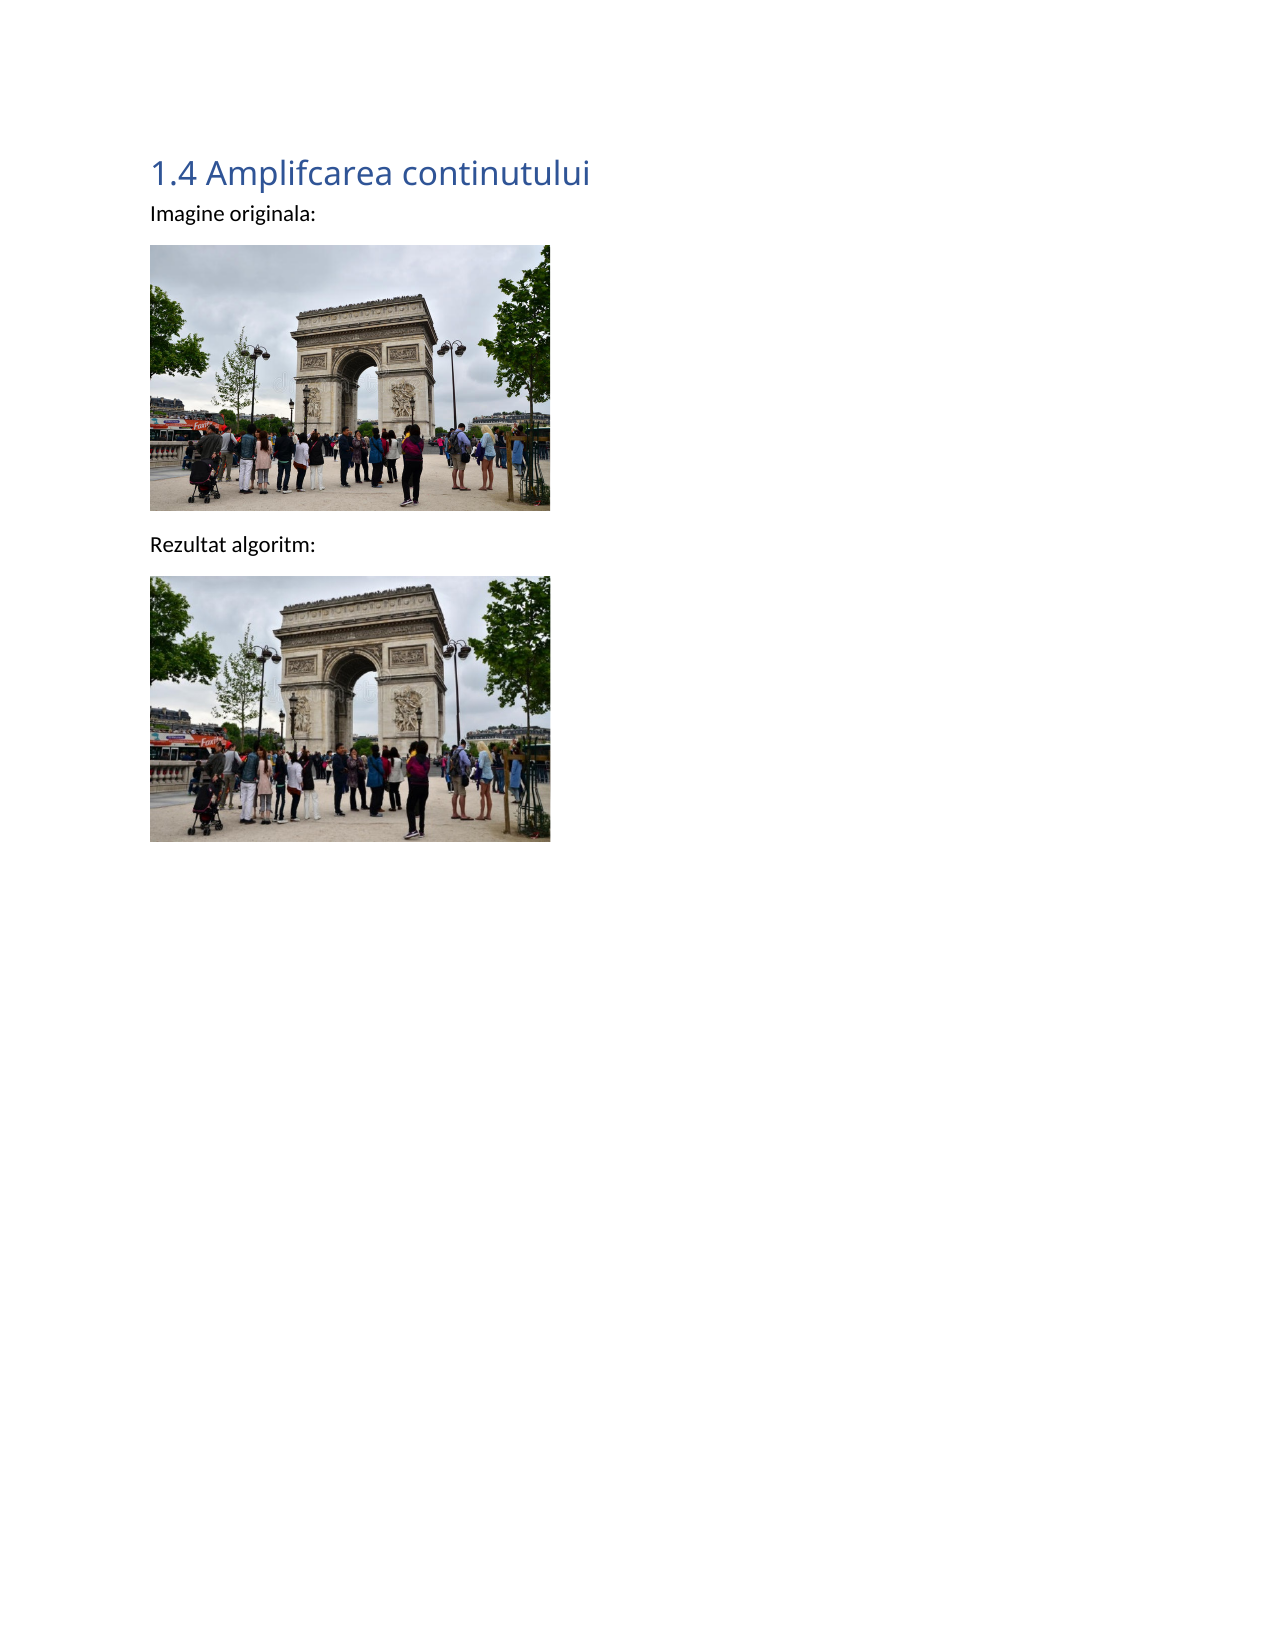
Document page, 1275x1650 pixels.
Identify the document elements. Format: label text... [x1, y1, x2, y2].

picture [150, 245, 550, 511]
picture [150, 576, 551, 842]
text Rezultat algoritm: [150, 530, 1125, 558]
subtitle 1.4 Amplifcarea continutului [150, 150, 1125, 195]
text Imagine originala: [150, 199, 1125, 227]
